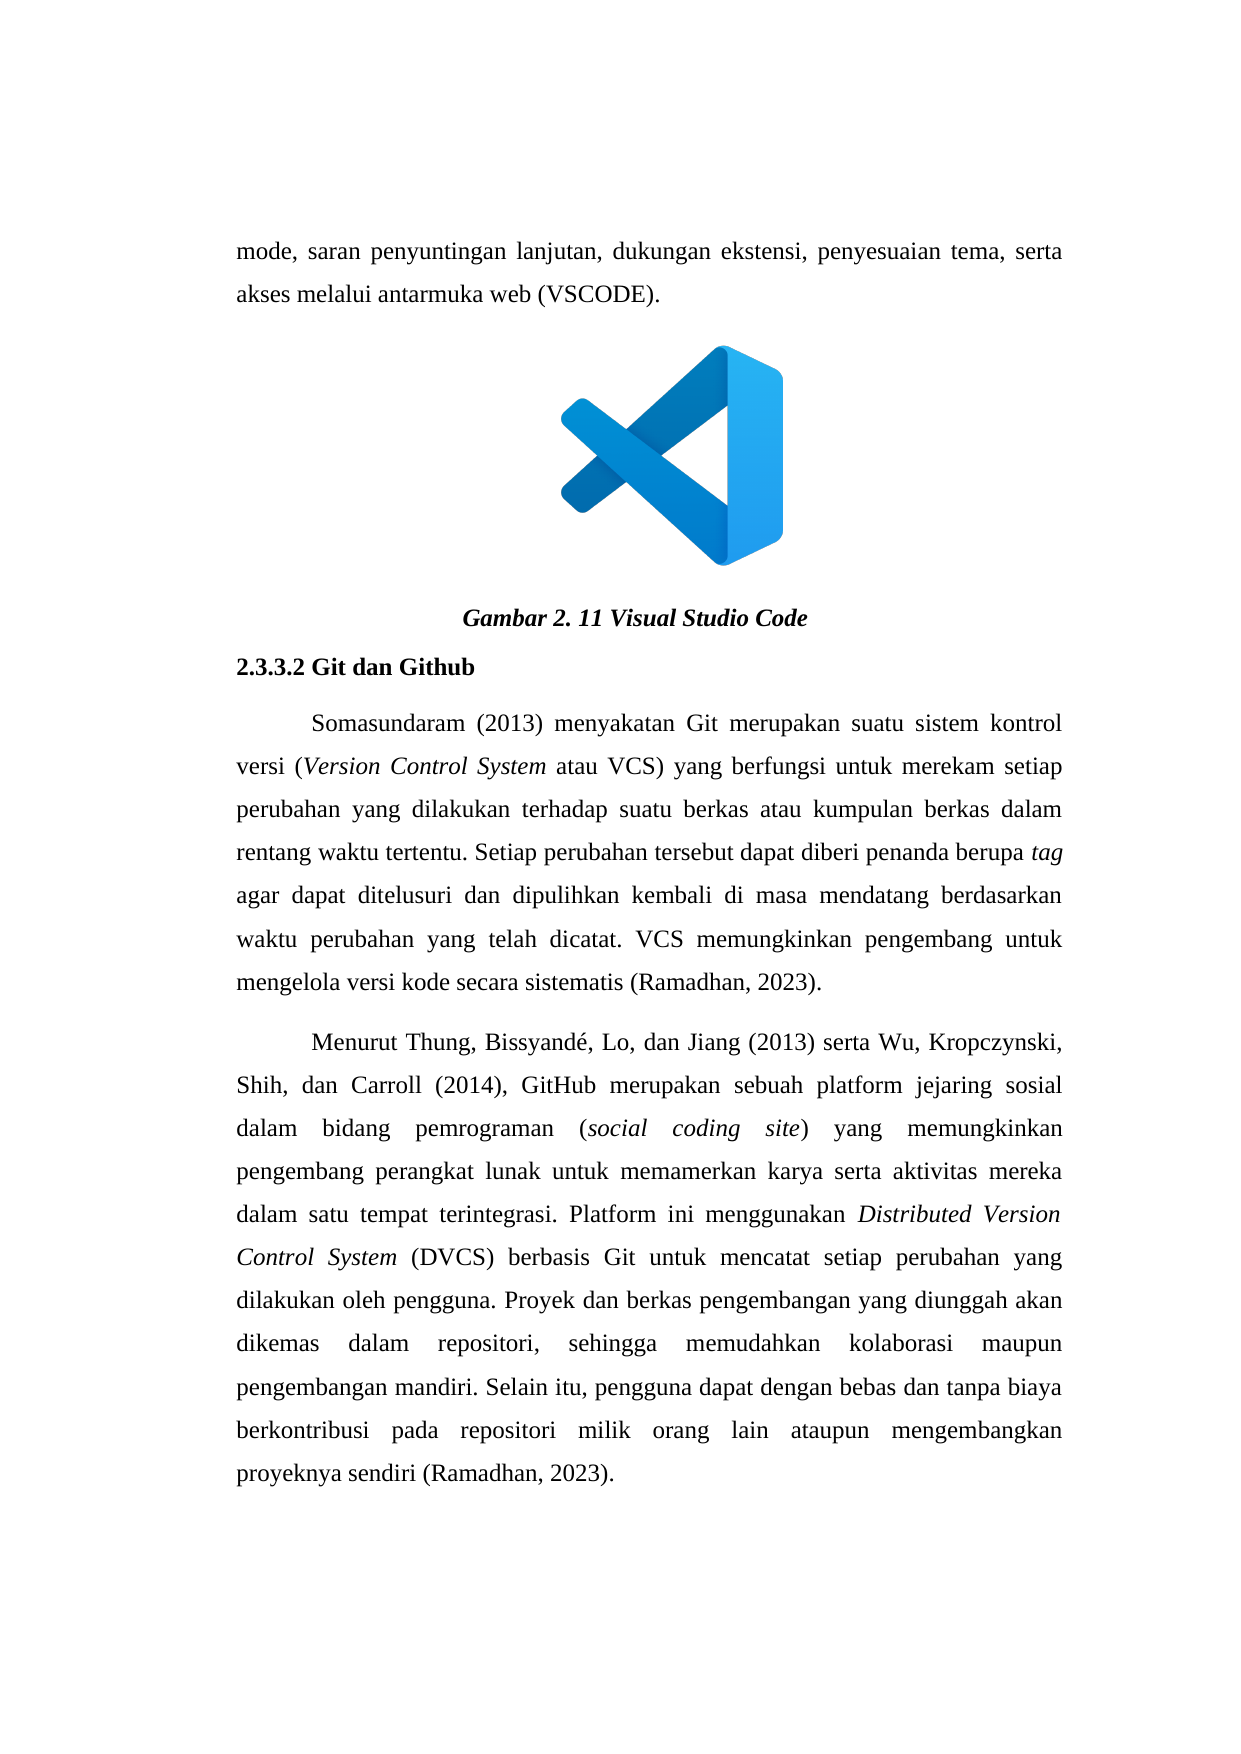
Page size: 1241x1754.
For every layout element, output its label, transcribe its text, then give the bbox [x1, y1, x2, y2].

text Menurut Thung, Bissyandé, Lo, dan Jiang (2013) serta Wu, Kropczynski, Shih, dan Carroll (2014), GitHub merupakan sebuah platform jejaring sosial dalam bidang pemrograman (social coding site) yang memungkinkan pengembang perangkat lunak untuk memamerkan karya serta aktivitas mereka dalam satu tempat terintegrasi. Platform ini menggunakan Distributed Version Control System (DVCS) berbasis Git untuk mencatat setiap perubahan yang dilakukan oleh pengguna. Proyek dan berkas pengembangan yang diunggah akan dikemas dalam repositori, sehingga memudahkan kolaborasi maupun pengembangan mandiri. Selain itu, pengguna dapat dengan bebas dan tanpa biaya berkontribusi pada repositori milik orang lain ataupun mengembangkan proyeknya sendiri . [236, 1027, 1063, 1487]
text Somasundaram (2013) menyakatan Git merupakan suatu sistem kontrol versi (Version Control System atau VCS) yang berfungsi untuk merekam setiap perubahan yang dilakukan terhadap suatu berkas atau kumpulan berkas dalam rentang waktu tertentu. Setiap perubahan tersebut dapat diberi penanda berupa tag agar dapat ditelusuri dan dipulihkan kembali di masa mendatang berdasarkan waktu perubahan yang telah dicatat. VCS memungkinkan pengembang untuk mengelola versi kode secara sistematis . [236, 708, 1063, 996]
subtitle 2.3.3.2 Git dan Github [236, 652, 1063, 681]
picture [555, 339, 789, 572]
